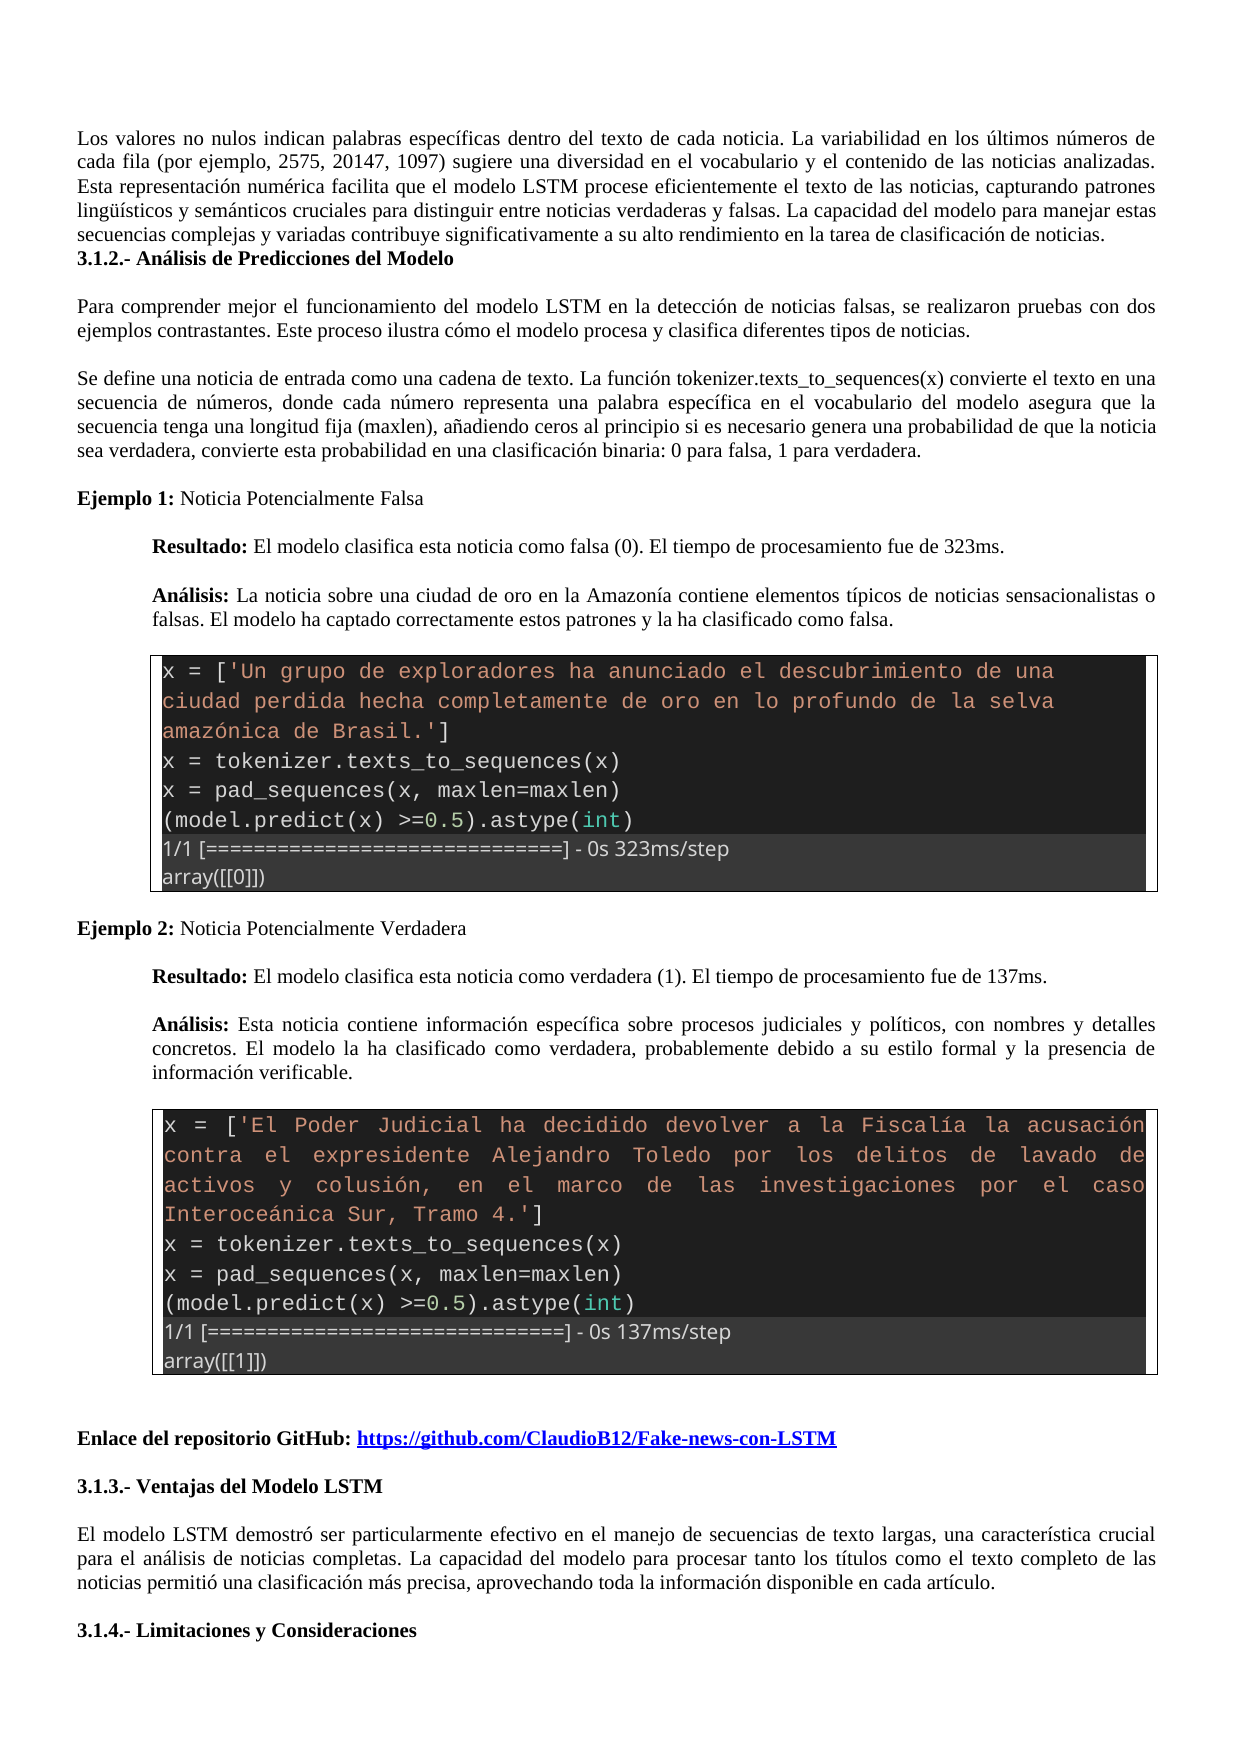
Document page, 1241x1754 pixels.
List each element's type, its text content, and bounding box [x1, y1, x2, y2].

text Ejemplo 1: Noticia Potencialmente Falsa [77, 486, 1157, 510]
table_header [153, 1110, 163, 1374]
text 3.1.2.- Análisis de Predicciones del Modelo [77, 246, 1157, 270]
text 3.1.4.- Limitaciones y Consideraciones [77, 1618, 1157, 1642]
text Para comprender mejor el funcionamiento del modelo LSTM en la detección de noticias falsas, se realizaron pruebas con dos ejemplos contrastantes. Este proceso ilustra cómo el modelo procesa y clasifica diferentes tipos de noticias. [77, 294, 1157, 342]
text Análisis: La noticia sobre una ciudad de oro en la Amazonía contiene elementos típicos de noticias sensacionalistas o falsas. El modelo ha captado correctamente estos patrones y la ha clasificado como falsa. [152, 583, 1157, 631]
text Resultado: El modelo clasifica esta noticia como verdadera (1). El tiempo de procesamiento fue de 137ms. [152, 964, 1157, 988]
text Los valores no nulos indican palabras específicas dentro del texto de cada noticia. La variabilidad en los últimos números de cada fila (por ejemplo, 2575, 20147, 1097) sugiere una diversidad en el vocabulario y el contenido de las noticias analizadas. Esta representación numérica facilita que el modelo LSTM procese eficientemente el texto de las noticias, capturando patrones lingüísticos y semánticos cruciales para distinguir entre noticias verdaderas y falsas. La capacidad del modelo para manejar estas secuencias complejas y variadas contribuye significativamente a su alto rendimiento en la tarea de clasificación de noticias. [77, 125, 1157, 246]
text Enlace del repositorio GitHub: https://github.com/ClaudioB12/Fake-news-con-LSTM [77, 1426, 1157, 1450]
text Análisis: Esta noticia contiene información específica sobre procesos judiciales y políticos, con nombres y detalles concretos. El modelo la ha clasificado como verdadera, probablemente debido a su estilo formal y la presencia de información verificable. [152, 1012, 1157, 1084]
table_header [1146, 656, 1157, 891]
text Ejemplo 2: Noticia Potencialmente Verdadera [77, 916, 1157, 940]
text Resultado: El modelo clasifica esta noticia como falsa (0). El tiempo de procesamiento fue de 323ms. [152, 534, 1157, 558]
text El modelo LSTM demostró ser particularmente efectivo en el manejo de secuencias de texto largas, una característica crucial para el análisis de noticias completas. La capacidad del modelo para procesar tanto los títulos como el texto completo de las noticias permitió una clasificación más precisa, aprovechando toda la información disponible en cada artículo. [77, 1522, 1157, 1594]
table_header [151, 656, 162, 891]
text Se define una noticia de entrada como una cadena de texto. La función tokenizer.texts_to_sequences(x) convierte el texto en una secuencia de números, donde cada número representa una palabra específica en el vocabulario del modelo asegura que la secuencia tenga una longitud fija (maxlen), añadiendo ceros al principio si es necesario genera una probabilidad de que la noticia sea verdadera, convierte esta probabilidad en una clasificación binaria: 0 para falsa, 1 para verdadera. [77, 366, 1157, 462]
text 3.1.3.- Ventajas del Modelo LSTM [77, 1474, 1157, 1498]
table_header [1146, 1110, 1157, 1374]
